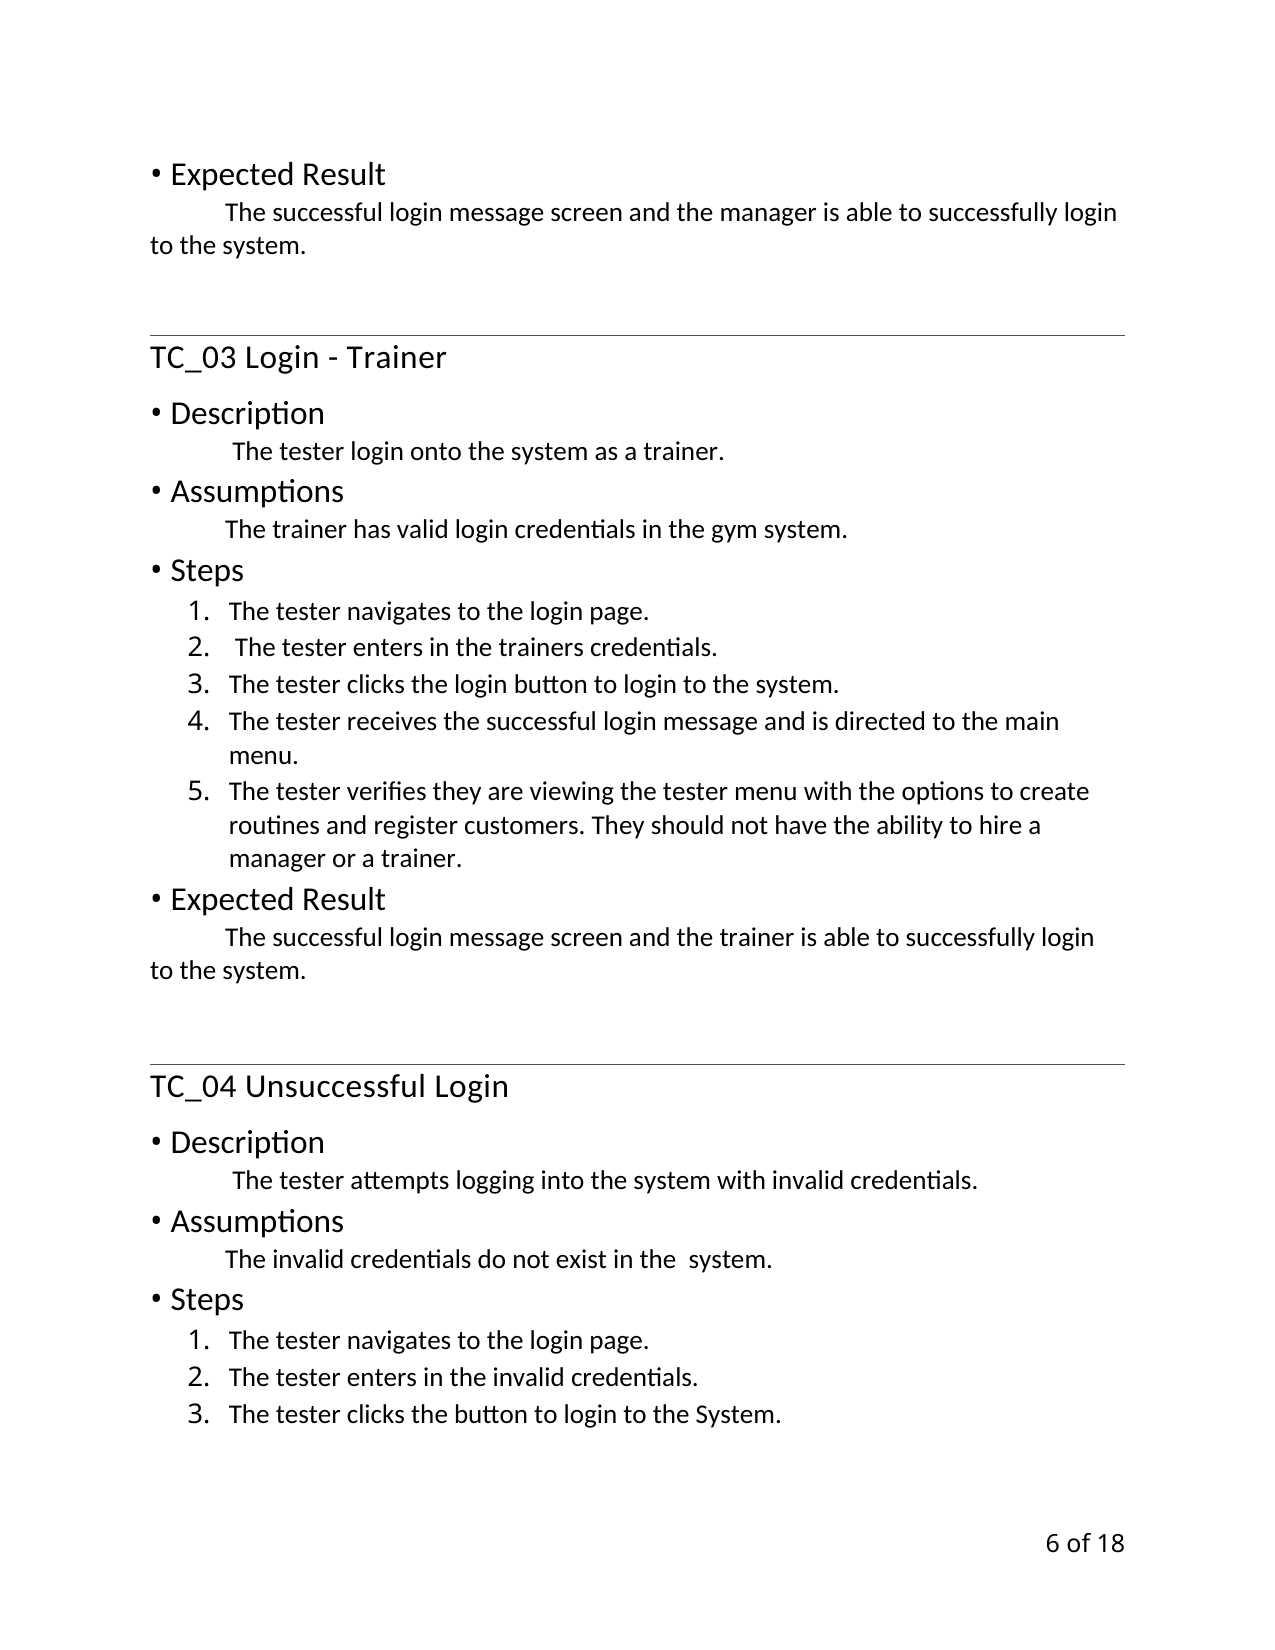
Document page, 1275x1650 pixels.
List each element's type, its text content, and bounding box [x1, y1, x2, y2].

list Description [150, 389, 1125, 434]
list The tester clicks the button to login to the System. [187, 1394, 1125, 1431]
subtitle TC_03 Login - Trainer [150, 336, 1125, 376]
list The tester navigates to the login page. [187, 1320, 1125, 1357]
list The tester enters in the trainers credentials. [187, 628, 1125, 665]
list Expected Result [150, 874, 1125, 920]
subtitle TC_04 Unsuccessful Login [150, 1065, 1125, 1106]
list Description [150, 1118, 1125, 1163]
list The tester receives the successful login message and is directed to the main menu. [187, 702, 1125, 771]
list Assumptions [150, 467, 1125, 512]
list The tester verifies they are viewing the tester menu with the options to create routines and register customers. They should not have the ability to hire a manager or a trainer. [187, 771, 1125, 874]
list The tester clicks the login button to login to the system. [187, 665, 1125, 702]
text The tester login onto the system as a trainer. [150, 434, 1125, 467]
list Assumptions [150, 1197, 1125, 1242]
text The successful login message screen and the trainer is able to successfully login to the system. [150, 920, 1125, 986]
text The tester attempts logging into the system with invalid credentials. [150, 1163, 1125, 1197]
list The tester navigates to the login page. [187, 591, 1125, 628]
list Expected Result [150, 150, 1125, 195]
text The trainer has valid login credentials in the gym system. [150, 512, 1125, 546]
text The invalid credentials do not exist in the system. [150, 1242, 1125, 1275]
list The tester enters in the invalid credentials. [187, 1357, 1125, 1394]
text The successful login message screen and the manager is able to successfully login to the system. [150, 195, 1125, 261]
list Steps [150, 1275, 1125, 1320]
list Steps [150, 546, 1125, 591]
